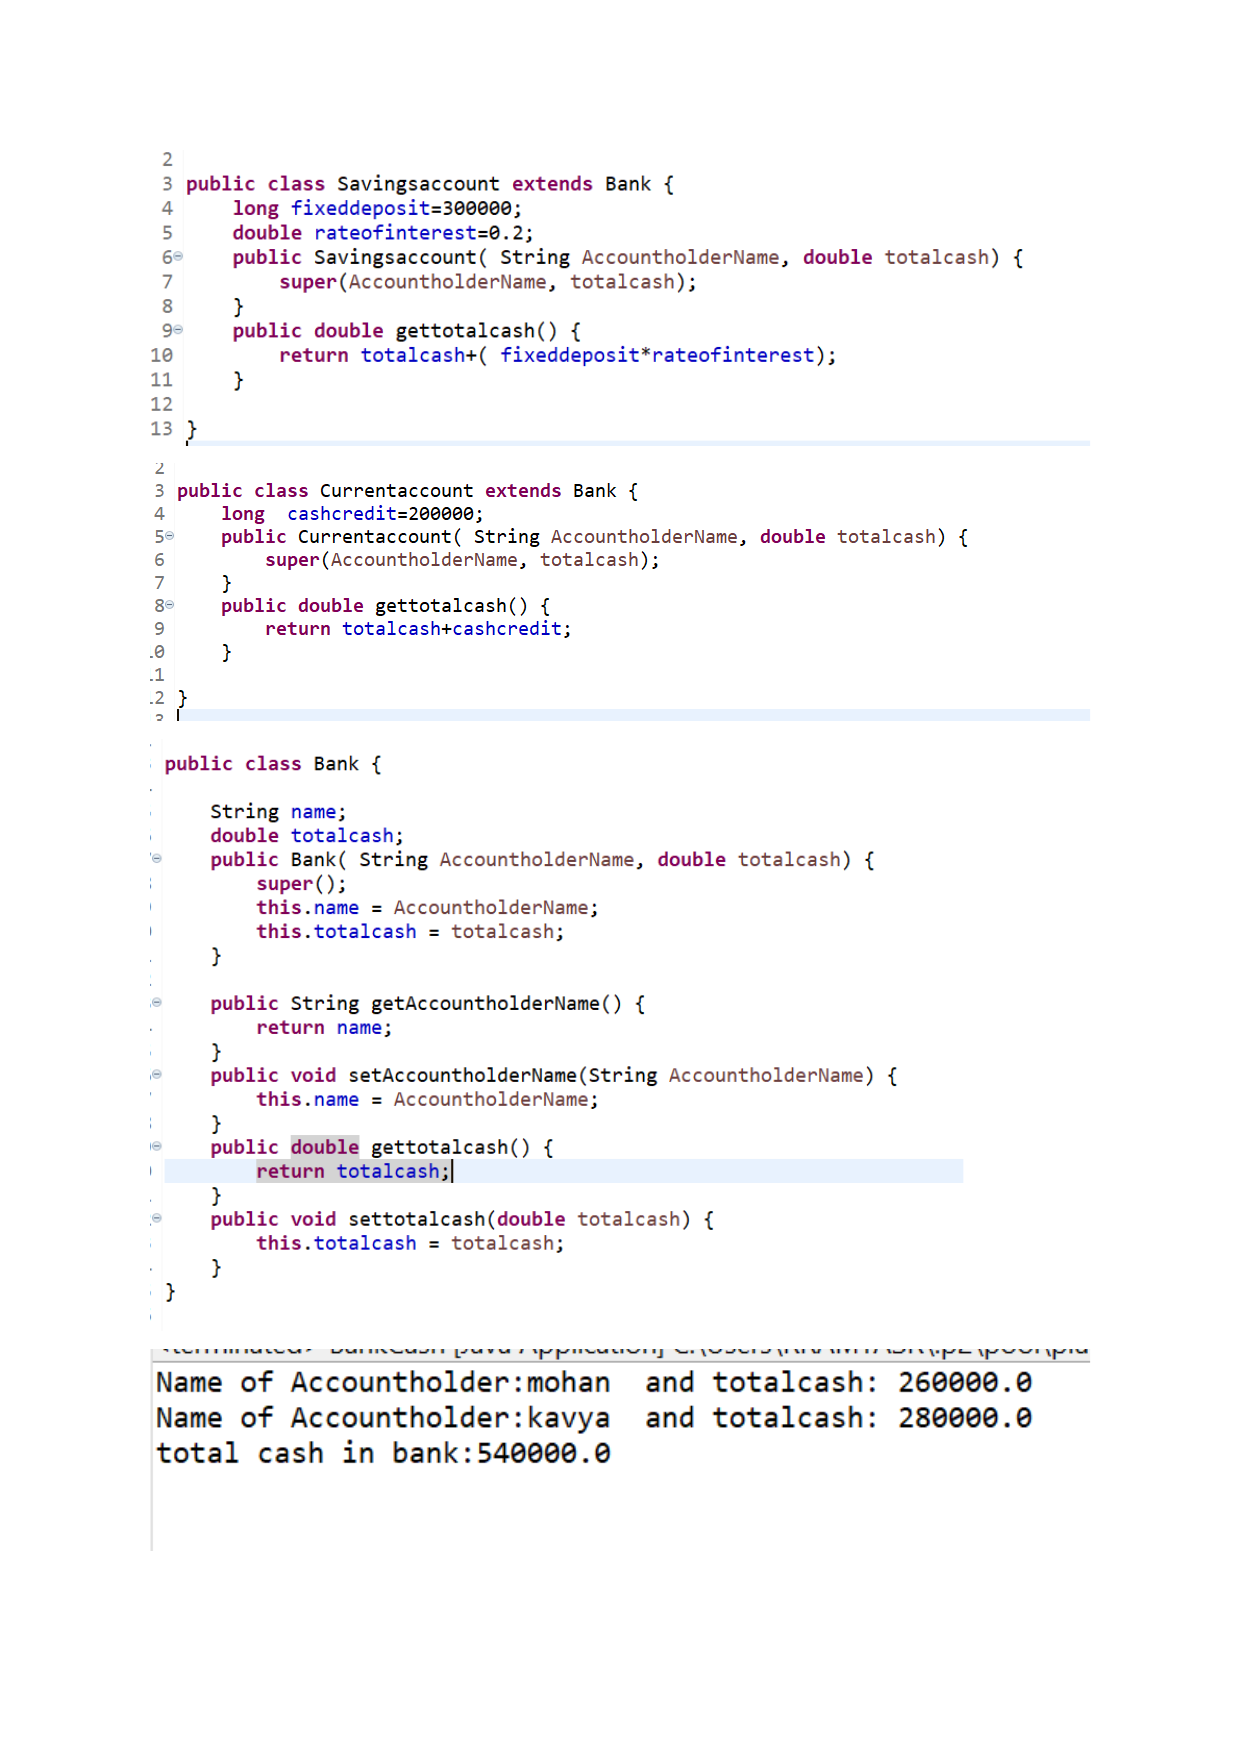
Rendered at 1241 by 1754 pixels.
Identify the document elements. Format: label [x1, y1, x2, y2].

picture [150, 1349, 1091, 1551]
picture [150, 150, 1091, 446]
picture [150, 739, 964, 1331]
picture [150, 463, 1091, 721]
